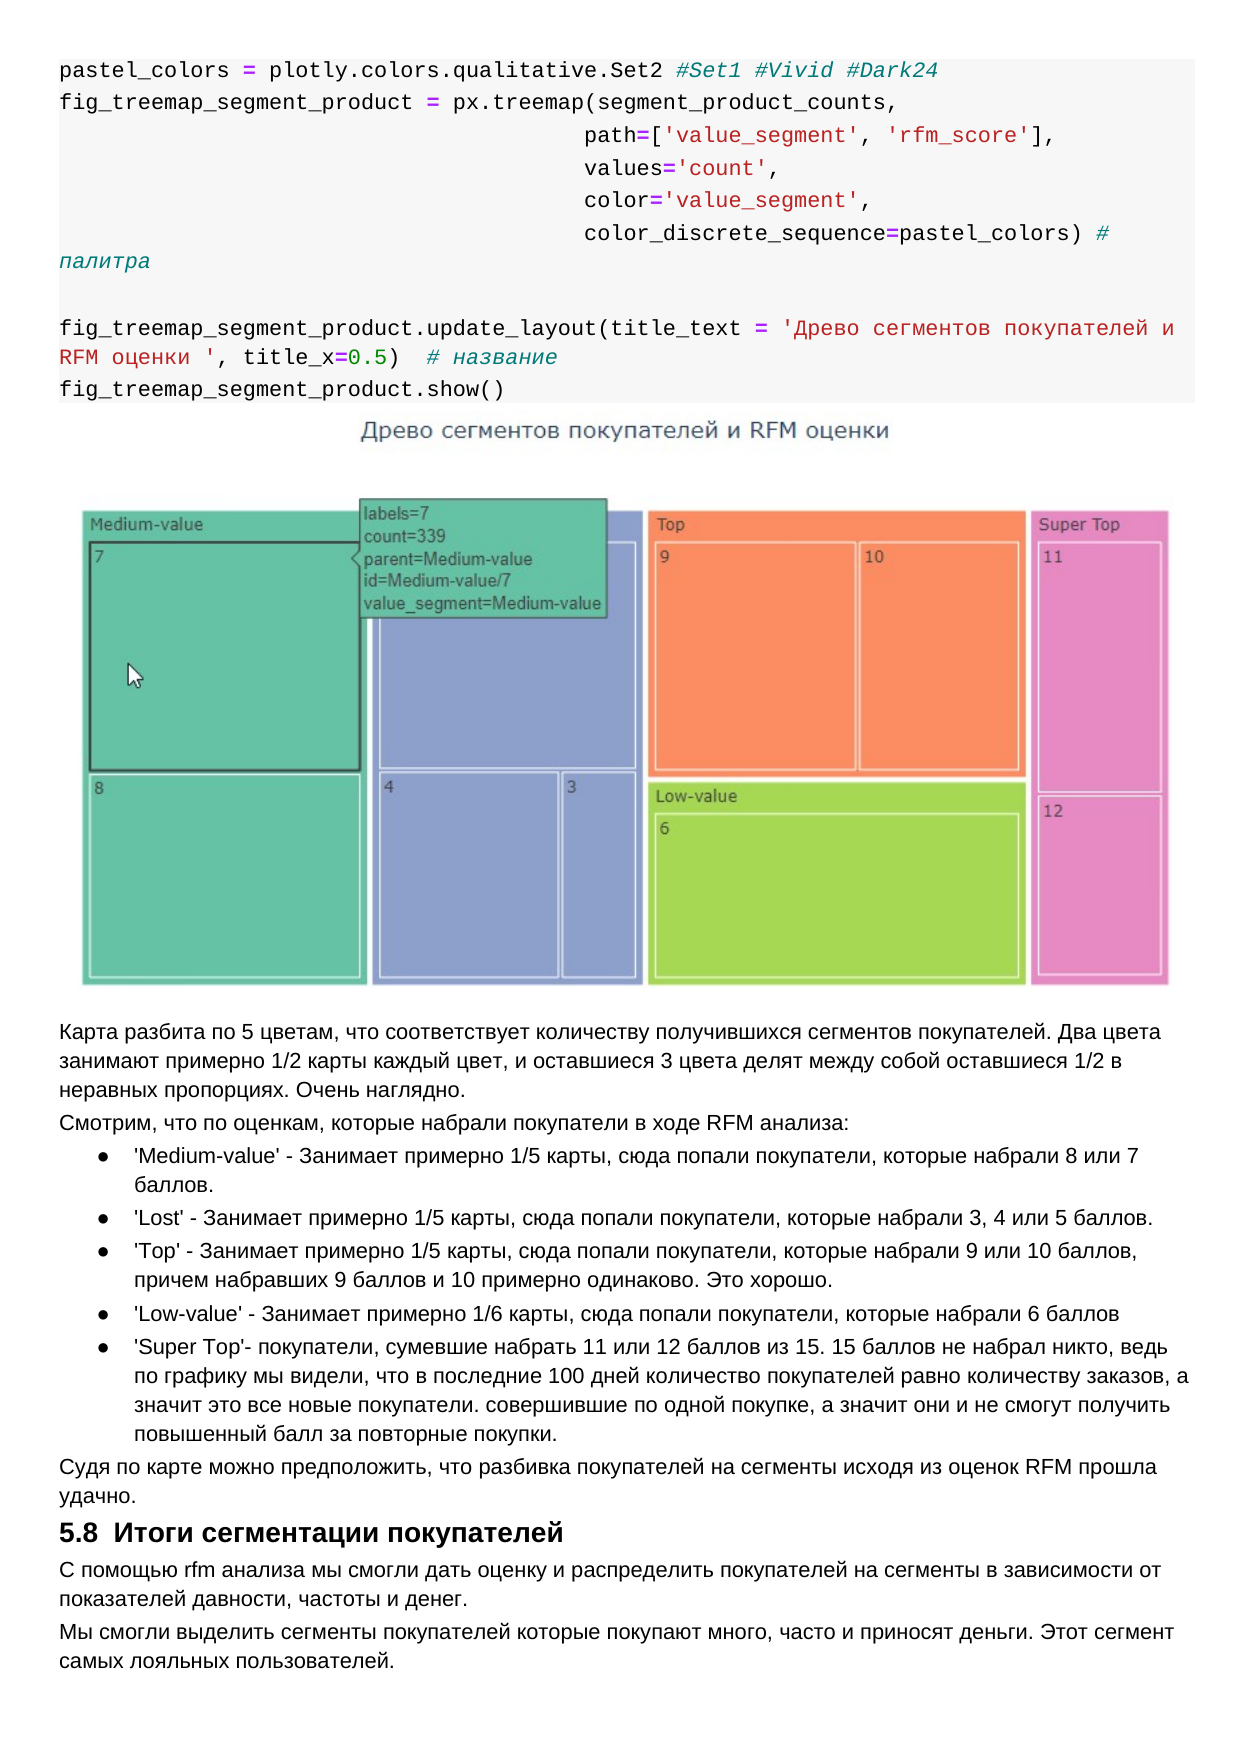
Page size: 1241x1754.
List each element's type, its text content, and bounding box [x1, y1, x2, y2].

text fig_treemap_segment_product.show() [59, 378, 1195, 403]
list 'Low-value' - Занимает примерно 1/6 карты, сюда попали покупатели, которые набрали 6 баллов [96, 1301, 1195, 1326]
text fig_treemap_segment_product.update_layout(title_text = 'Древо сегментов покупателей и RFM оценки ', title_x=0.5) # название [59, 317, 1195, 371]
text С помощью rfm анализа мы смогли дать оценку и распределить покупателей на сегменты в зависимости от показателей давности, частоты и денег. [59, 1557, 1195, 1611]
text Судя по карте можно предположить, что разбивка покупателей на сегменты исходя из оценок RFM прошла удачно. [59, 1454, 1195, 1508]
subtitle 5.8 Итоги сегментации покупателей [59, 1516, 1195, 1548]
text pastel_colors = plotly.colors.qualitative.Set2 #Set1 #Vivid #Dark24 [59, 59, 1195, 84]
text fig_treemap_segment_product = px.treemap(segment_product_counts, [59, 92, 1195, 116]
text color='value_segment', [59, 189, 1195, 214]
list 'Medium-value' - Занимает примерно 1/5 карты, сюда попали покупатели, которые набрали 8 или 7 баллов. [96, 1143, 1195, 1197]
text values='count', [59, 157, 1195, 182]
text path=['value_segment', 'rfm_score'], [59, 124, 1195, 149]
text Смотрим, что по оценкам, которые набрали покупатели в ходе RFM анализа: [59, 1110, 1195, 1135]
picture [58, 411, 1196, 1011]
text Мы смогли выделить сегменты покупателей которые покупают много, часто и приносят деньги. Этот сегмент самых лояльных пользователей. [59, 1619, 1195, 1673]
list 'Top' - Занимает примерно 1/5 карты, сюда попали покупатели, которые набрали 9 или 10 баллов, причем набравших 9 баллов и 10 примерно одинаково. Это хорошо. [96, 1238, 1195, 1293]
text color_discrete_sequence=pastel_colors) # палитра [59, 222, 1195, 275]
text Карта разбита по 5 цветам, что соответствует количеству получившихся сегментов покупателей. Два цвета занимают примерно 1/2 карты каждый цвет, и оставшиеся 3 цвета делят между собой оставшиеся 1/2 в неравных пропорциях. Очень наглядно. [59, 1019, 1195, 1102]
list 'Super Top'- покупатели, сумевшие набрать 11 или 12 баллов из 15. 15 баллов не набрал никто, ведь по графику мы видели, что в последние 100 дней количество покупателей равно количеству заказов, а значит это все новые покупатели. совершившие по одной покупке, а значит они и не смогут получить повышенный балл за повторные покупки. [96, 1334, 1195, 1446]
list 'Lost' - Занимает примерно 1/5 карты, сюда попали покупатели, которые набрали 3, 4 или 5 баллов. [96, 1205, 1195, 1231]
